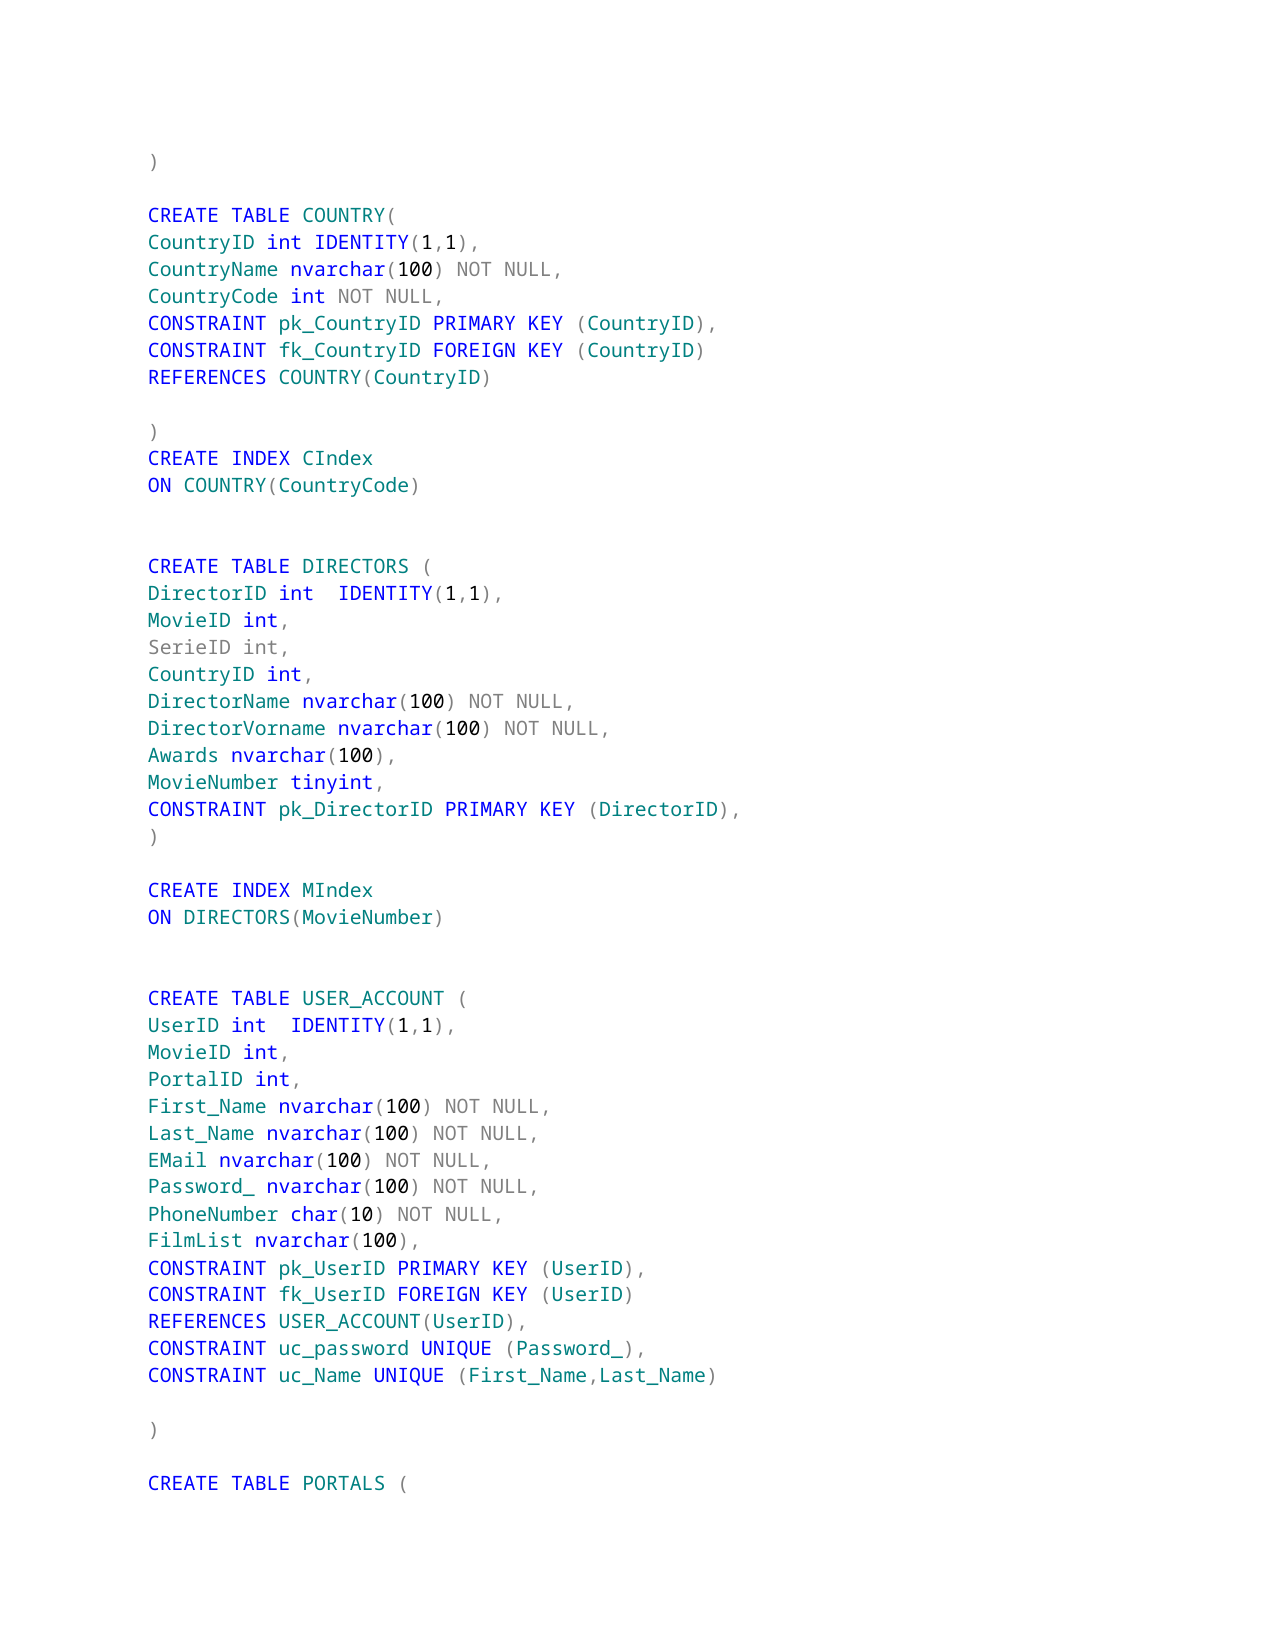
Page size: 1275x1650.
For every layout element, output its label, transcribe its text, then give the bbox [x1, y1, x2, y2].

text Last_Name nvarchar(100) NOT NULL, [148, 1119, 1127, 1146]
text Password_ nvarchar(100) NOT NULL, [148, 1173, 1127, 1200]
text CREATE INDEX MIndex [148, 876, 1127, 903]
text FilmList nvarchar(100), [148, 1227, 1127, 1254]
text CONSTRAINT fk_UserID FOREIGN KEY (UserID) [148, 1281, 1127, 1308]
text Awards nvarchar(100), [148, 741, 1127, 768]
text CONSTRAINT uc_password UNIQUE (Password_), [148, 1335, 1127, 1362]
text ON DIRECTORS(MovieNumber) [148, 903, 1127, 930]
text MovieNumber tinyint, [148, 768, 1127, 795]
text PortalID int, [148, 1065, 1127, 1092]
text CREATE TABLE USER_ACCOUNT ( [148, 984, 1127, 1011]
text CountryCode int NOT NULL, [148, 282, 1127, 309]
text CREATE INDEX CIndex [148, 444, 1127, 471]
text DirectorName nvarchar(100) NOT NULL, [148, 687, 1127, 714]
text EMail nvarchar(100) NOT NULL, [148, 1146, 1127, 1173]
text CONSTRAINT pk_UserID PRIMARY KEY (UserID), [148, 1254, 1127, 1281]
text ) [148, 822, 1127, 849]
text UserID int IDENTITY(1,1), [148, 1011, 1127, 1038]
text First_Name nvarchar(100) NOT NULL, [148, 1092, 1127, 1119]
text CREATE TABLE DIRECTORS ( [148, 552, 1127, 579]
text CountryID int, [148, 660, 1127, 687]
text CountryID int IDENTITY(1,1), [148, 228, 1127, 256]
text REFERENCES USER_ACCOUNT(UserID), [148, 1308, 1127, 1335]
text DirectorVorname nvarchar(100) NOT NULL, [148, 714, 1127, 741]
text REFERENCES COUNTRY(CountryID) [148, 363, 1127, 390]
text CONSTRAINT pk_CountryID PRIMARY KEY (CountryID), [148, 309, 1127, 336]
text DirectorID int IDENTITY(1,1), [148, 579, 1127, 606]
text MovieID int, [148, 1038, 1127, 1065]
text ) [148, 1416, 1127, 1443]
text CONSTRAINT uc_Name UNIQUE (First_Name,Last_Name) [148, 1362, 1127, 1389]
text CONSTRAINT pk_DirectorID PRIMARY KEY (DirectorID), [148, 795, 1127, 822]
text MovieID int, [148, 606, 1127, 633]
text CREATE TABLE PORTALS ( [148, 1469, 1127, 1497]
text ) [148, 148, 1127, 174]
text SerieID int, [148, 633, 1127, 660]
text CREATE TABLE COUNTRY( [148, 202, 1127, 228]
text CountryName nvarchar(100) NOT NULL, [148, 256, 1127, 282]
text ) [148, 417, 1127, 444]
text PhoneNumber char(10) NOT NULL, [148, 1200, 1127, 1227]
text ON COUNTRY(CountryCode) [148, 471, 1127, 498]
text CONSTRAINT fk_CountryID FOREIGN KEY (CountryID) [148, 336, 1127, 363]
